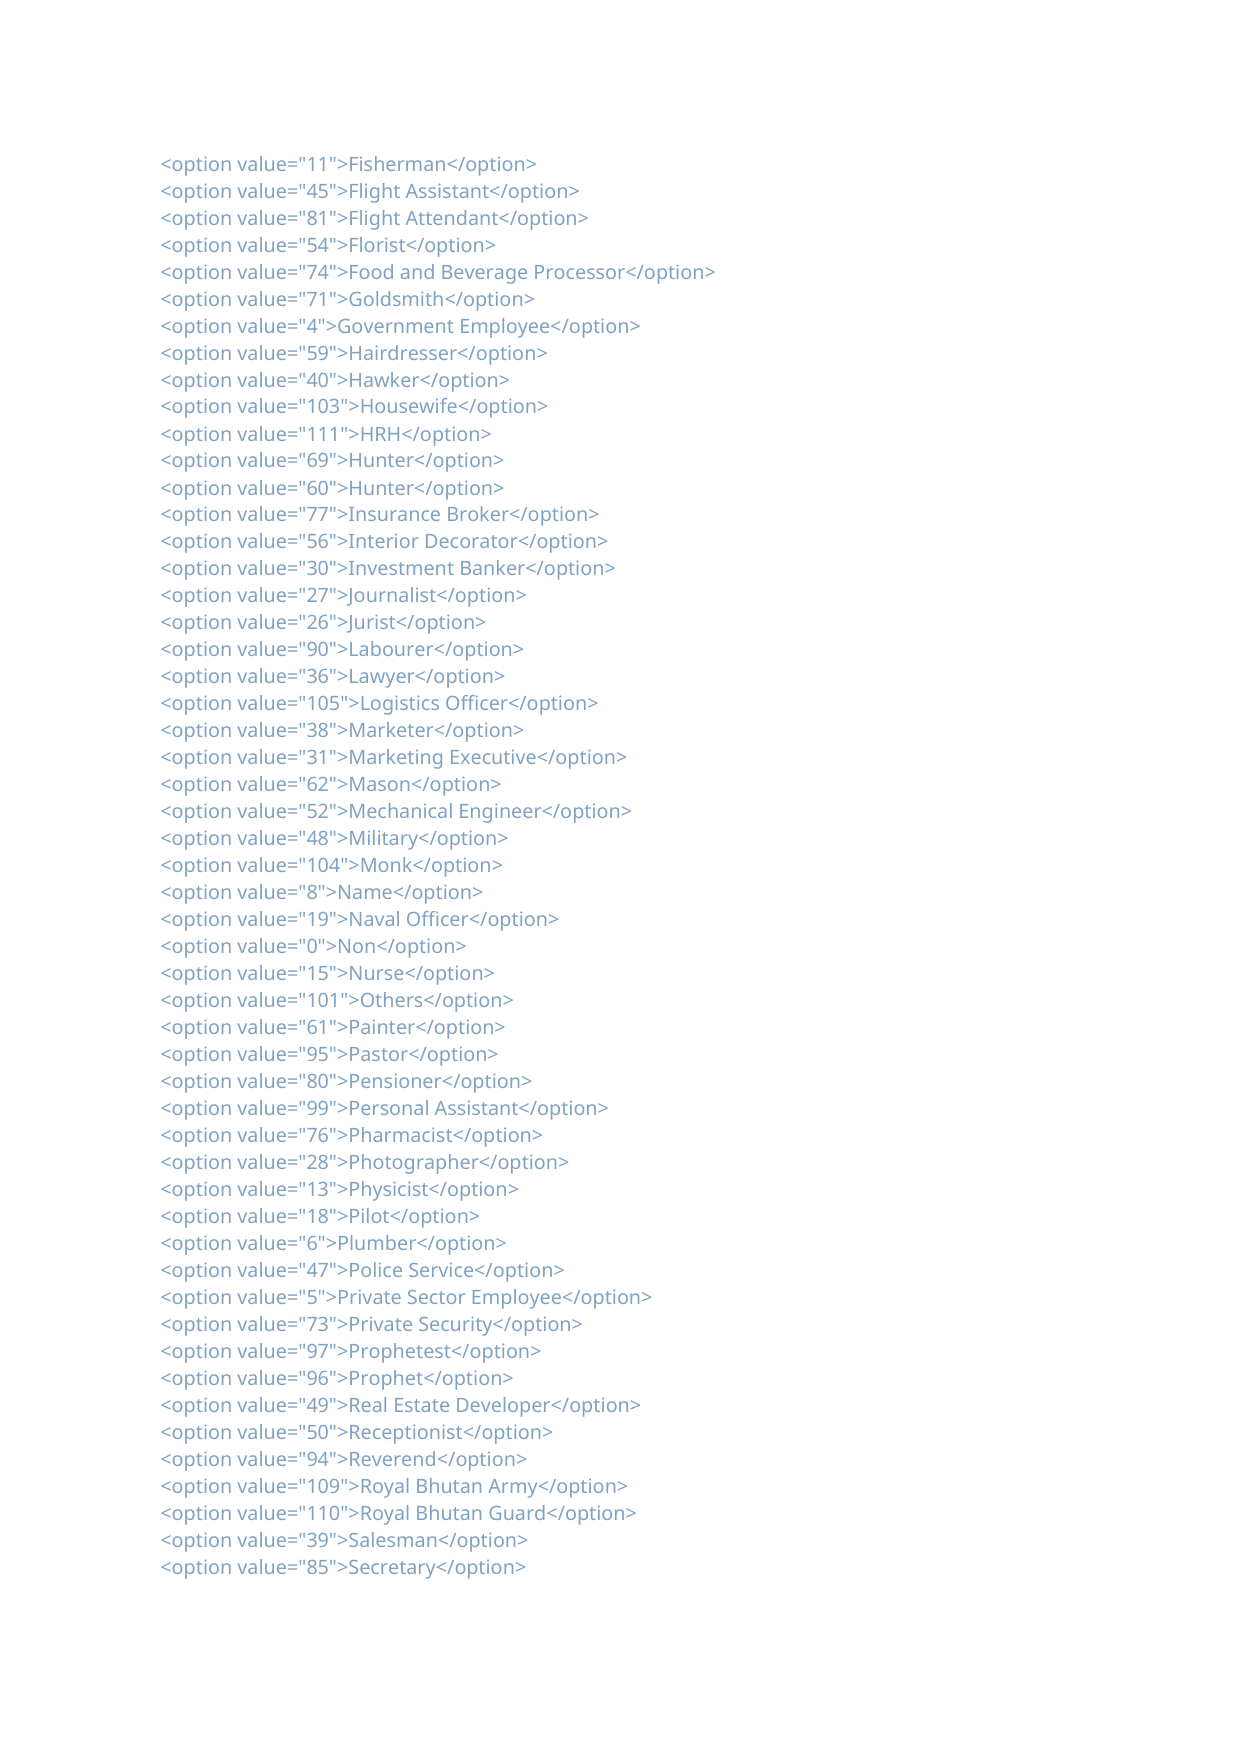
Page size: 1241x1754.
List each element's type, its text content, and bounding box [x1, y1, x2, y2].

text <option value="81">Flight Attendant</option> [150, 204, 1090, 231]
text <option value="73">Private Security</option> [150, 1310, 1090, 1337]
text <option value="111">HRH</option> [150, 420, 1090, 447]
text <option value="19">Naval Officer</option> [150, 905, 1090, 932]
text <option value="59">Hairdresser</option> [150, 339, 1090, 366]
text <option value="45">Flight Assistant</option> [150, 177, 1090, 204]
text <option value="54">Florist</option> [150, 231, 1090, 258]
text <option value="99">Personal Assistant</option> [150, 1094, 1090, 1121]
text <option value="50">Receptionist</option> [150, 1418, 1090, 1445]
text <option value="40">Hawker</option> [150, 366, 1090, 393]
text <option value="77">Insurance Broker</option> [150, 501, 1090, 528]
text <option value="18">Pilot</option> [150, 1202, 1090, 1229]
text <option value="5">Private Sector Employee</option> [150, 1283, 1090, 1310]
text <option value="30">Investment Banker</option> [150, 555, 1090, 582]
text <option value="0">Non</option> [150, 932, 1090, 959]
text <option value="109">Royal Bhutan Army</option> [150, 1472, 1090, 1499]
text <option value="105">Logistics Officer</option> [150, 689, 1090, 717]
text <option value="94">Reverend</option> [150, 1445, 1090, 1472]
text <option value="38">Marketer</option> [150, 717, 1090, 743]
text <option value="4">Government Employee</option> [150, 312, 1090, 339]
text <option value="39">Salesman</option> [150, 1526, 1090, 1553]
text <option value="26">Jurist</option> [150, 609, 1090, 636]
text <option value="6">Plumber</option> [150, 1229, 1090, 1256]
text <option value="49">Real Estate Developer</option> [150, 1391, 1090, 1418]
text <option value="85">Secretary</option> [150, 1553, 1090, 1580]
text <option value="15">Nurse</option> [150, 959, 1090, 986]
text <option value="52">Mechanical Engineer</option> [150, 797, 1090, 824]
text <option value="104">Monk</option> [150, 851, 1090, 878]
text <option value="80">Pensioner</option> [150, 1067, 1090, 1094]
text <option value="96">Prophet</option> [150, 1364, 1090, 1391]
text <option value="48">Military</option> [150, 824, 1090, 851]
text <option value="31">Marketing Executive</option> [150, 743, 1090, 771]
text <option value="13">Physicist</option> [150, 1175, 1090, 1202]
text <option value="28">Photographer</option> [150, 1148, 1090, 1175]
text <option value="11">Fisherman</option> [150, 150, 1090, 177]
text <option value="27">Journalist</option> [150, 582, 1090, 609]
text <option value="110">Royal Bhutan Guard</option> [150, 1499, 1090, 1526]
text <option value="90">Labourer</option> [150, 636, 1090, 663]
text <option value="62">Mason</option> [150, 771, 1090, 797]
text <option value="76">Pharmacist</option> [150, 1121, 1090, 1148]
text <option value="60">Hunter</option> [150, 474, 1090, 501]
text <option value="8">Name</option> [150, 878, 1090, 905]
text <option value="36">Lawyer</option> [150, 663, 1090, 689]
text <option value="103">Housewife</option> [150, 393, 1090, 420]
text <option value="95">Pastor</option> [150, 1040, 1090, 1067]
text <option value="101">Others</option> [150, 986, 1090, 1013]
text <option value="97">Prophetest</option> [150, 1337, 1090, 1364]
text <option value="56">Interior Decorator</option> [150, 528, 1090, 555]
text <option value="74">Food and Beverage Processor</option> [150, 258, 1090, 285]
text <option value="69">Hunter</option> [150, 447, 1090, 474]
text <option value="71">Goldsmith</option> [150, 285, 1090, 312]
text <option value="61">Painter</option> [150, 1013, 1090, 1040]
text <option value="47">Police Service</option> [150, 1256, 1090, 1283]
